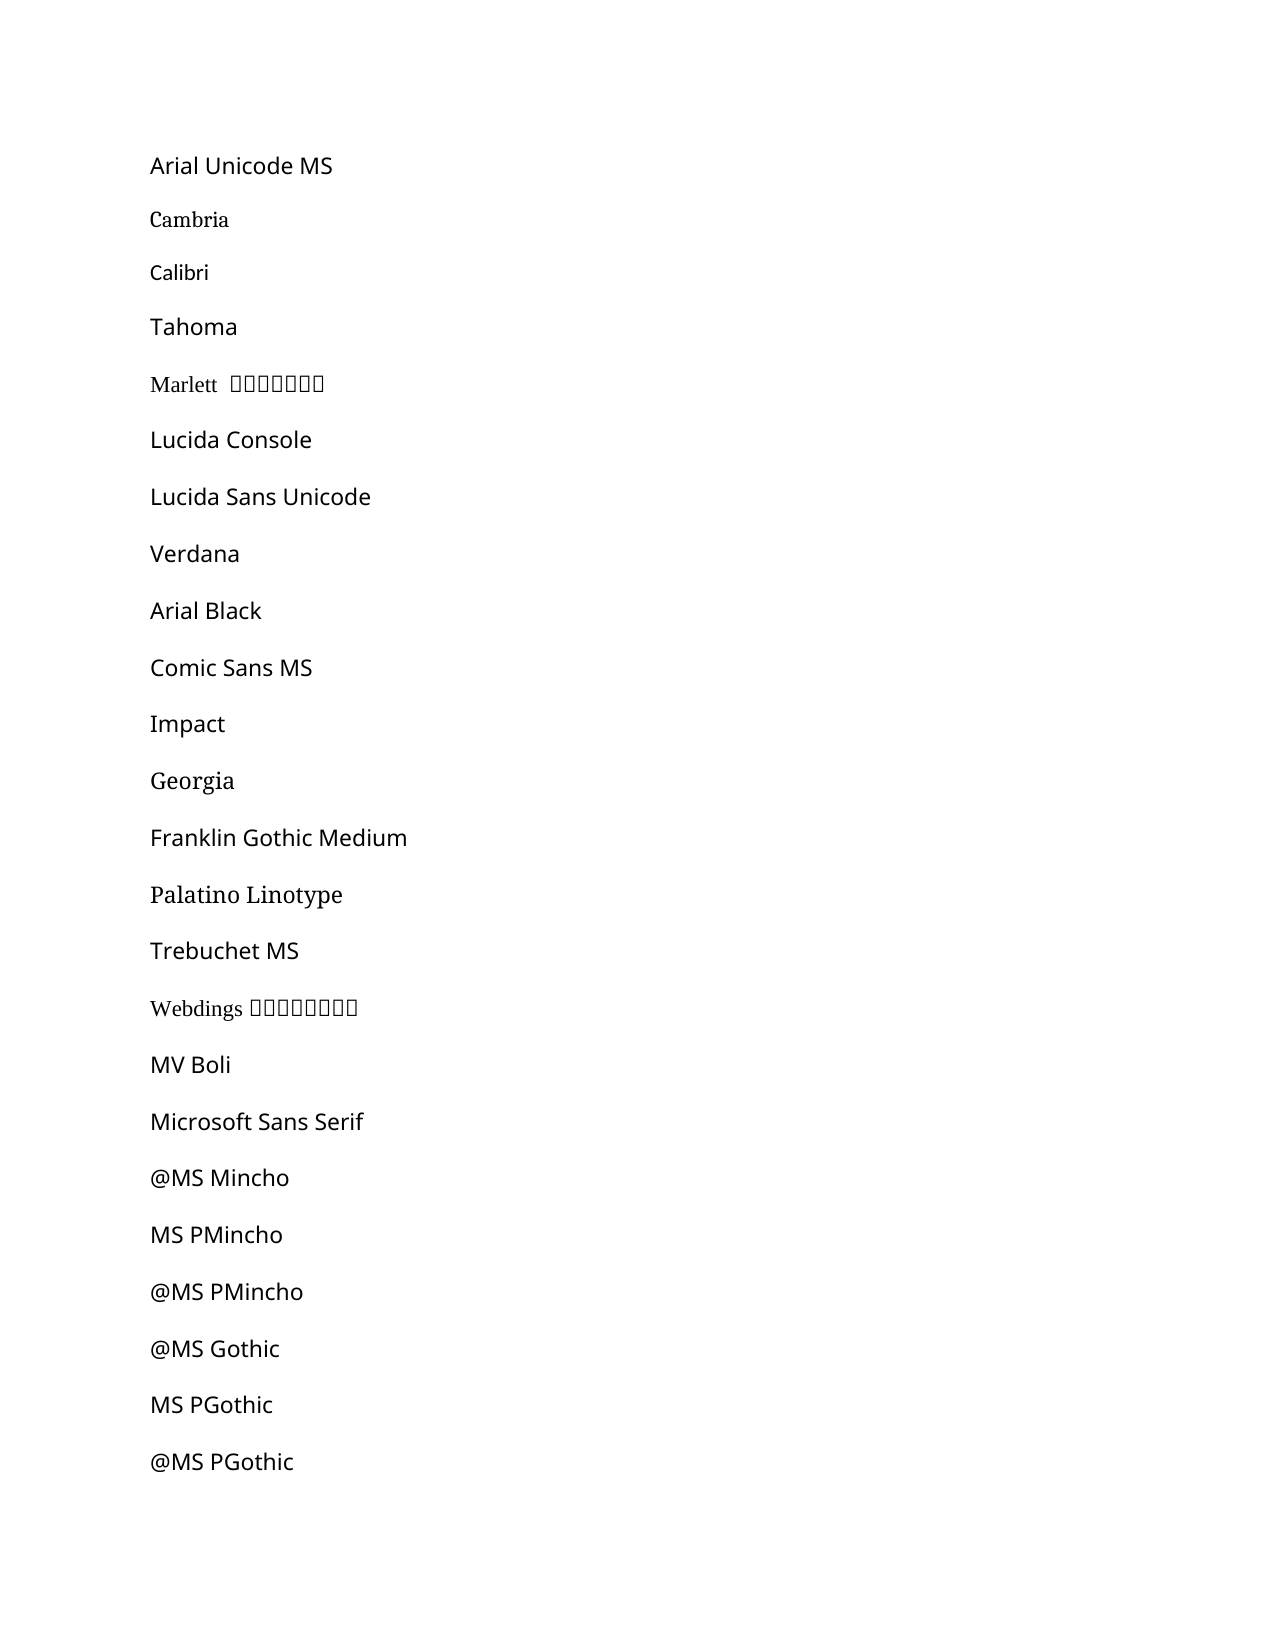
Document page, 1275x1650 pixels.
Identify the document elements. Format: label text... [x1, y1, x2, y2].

text Cambria [150, 207, 1125, 233]
text Franklin Gothic Medium [150, 822, 1125, 853]
text Georgia [150, 765, 1125, 796]
text Marlett  [150, 368, 1125, 399]
text Palatino Linotype [150, 878, 1125, 910]
text Lucida Console [150, 424, 1125, 456]
text Comic Sans MS [150, 651, 1125, 683]
text Microsoft Sans Serif [150, 1106, 1125, 1137]
text Trebuchet MS [150, 935, 1125, 967]
text @MS PGothic [150, 1446, 1125, 1477]
text Arial Unicode MS [150, 150, 1125, 181]
text Verdana [150, 538, 1125, 569]
text Webdings  [150, 992, 1125, 1023]
text MS PGothic [150, 1389, 1125, 1421]
text @MS Gothic [150, 1333, 1125, 1364]
text @MS PMincho [150, 1276, 1125, 1307]
text MV Boli [150, 1049, 1125, 1080]
text @MS Mincho [150, 1162, 1125, 1194]
text Tahoma [150, 311, 1125, 342]
text Calibri [150, 258, 1125, 286]
text Lucida Sans Unicode [150, 481, 1125, 512]
text Impact [150, 708, 1125, 739]
text MS PMincho [150, 1219, 1125, 1250]
text Arial Black [150, 595, 1125, 626]
